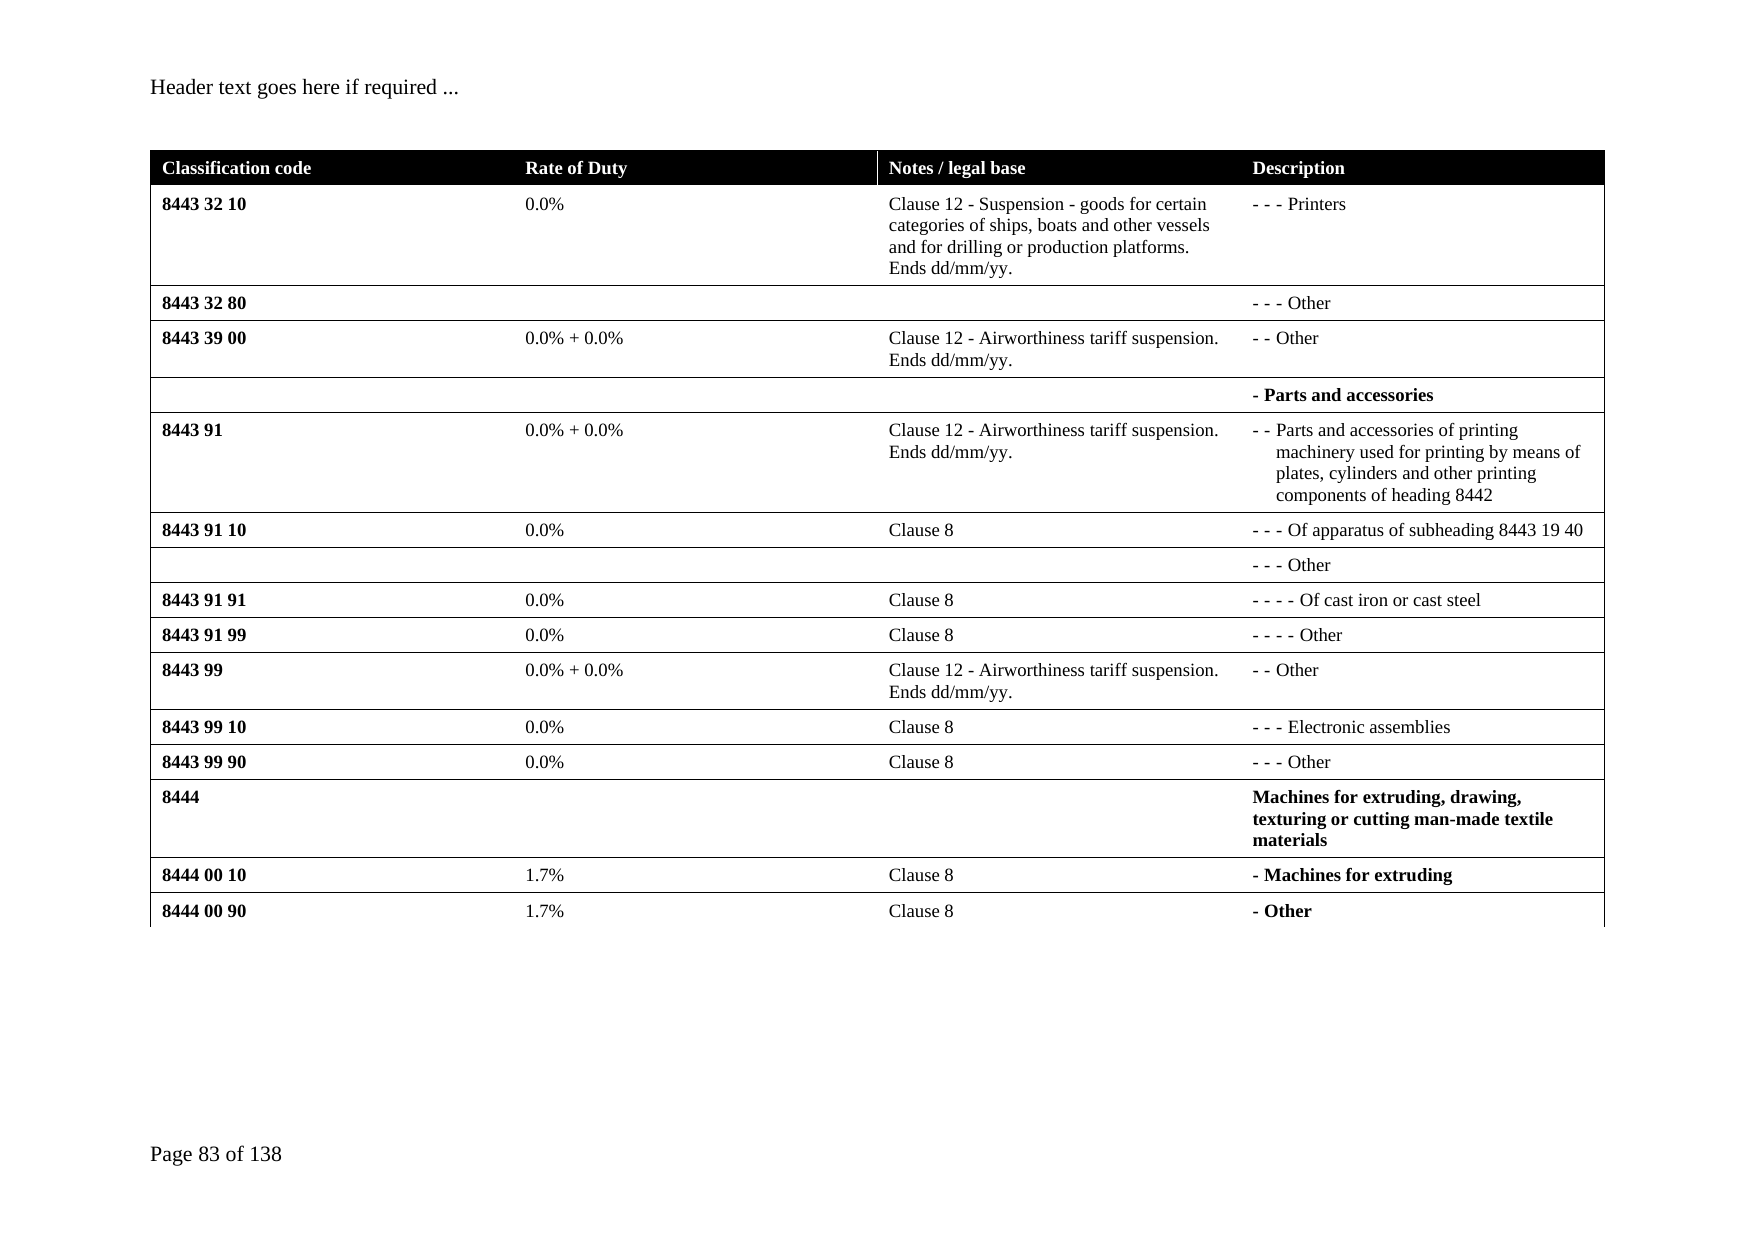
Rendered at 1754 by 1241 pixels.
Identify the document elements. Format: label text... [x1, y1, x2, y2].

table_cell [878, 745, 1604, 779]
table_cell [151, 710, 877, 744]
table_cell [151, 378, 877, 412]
table_header Notes / legal base [878, 151, 1241, 185]
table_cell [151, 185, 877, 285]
table_header Rate of Duty [514, 151, 877, 185]
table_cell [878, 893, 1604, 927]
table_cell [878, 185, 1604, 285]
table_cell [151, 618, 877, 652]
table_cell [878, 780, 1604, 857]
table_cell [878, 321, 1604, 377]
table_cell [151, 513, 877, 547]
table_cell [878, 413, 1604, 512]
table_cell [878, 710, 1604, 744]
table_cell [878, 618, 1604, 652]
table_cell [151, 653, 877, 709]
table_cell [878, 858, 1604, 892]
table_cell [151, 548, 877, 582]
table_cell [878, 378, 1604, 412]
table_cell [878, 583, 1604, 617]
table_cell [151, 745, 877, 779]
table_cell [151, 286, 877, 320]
table_header Description [1241, 151, 1604, 185]
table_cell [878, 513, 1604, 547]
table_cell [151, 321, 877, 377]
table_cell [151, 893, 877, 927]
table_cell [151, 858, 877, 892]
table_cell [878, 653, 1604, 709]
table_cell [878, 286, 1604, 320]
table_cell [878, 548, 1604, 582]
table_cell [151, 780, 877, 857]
table_header Classification code [151, 151, 514, 185]
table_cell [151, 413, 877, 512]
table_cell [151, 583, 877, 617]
